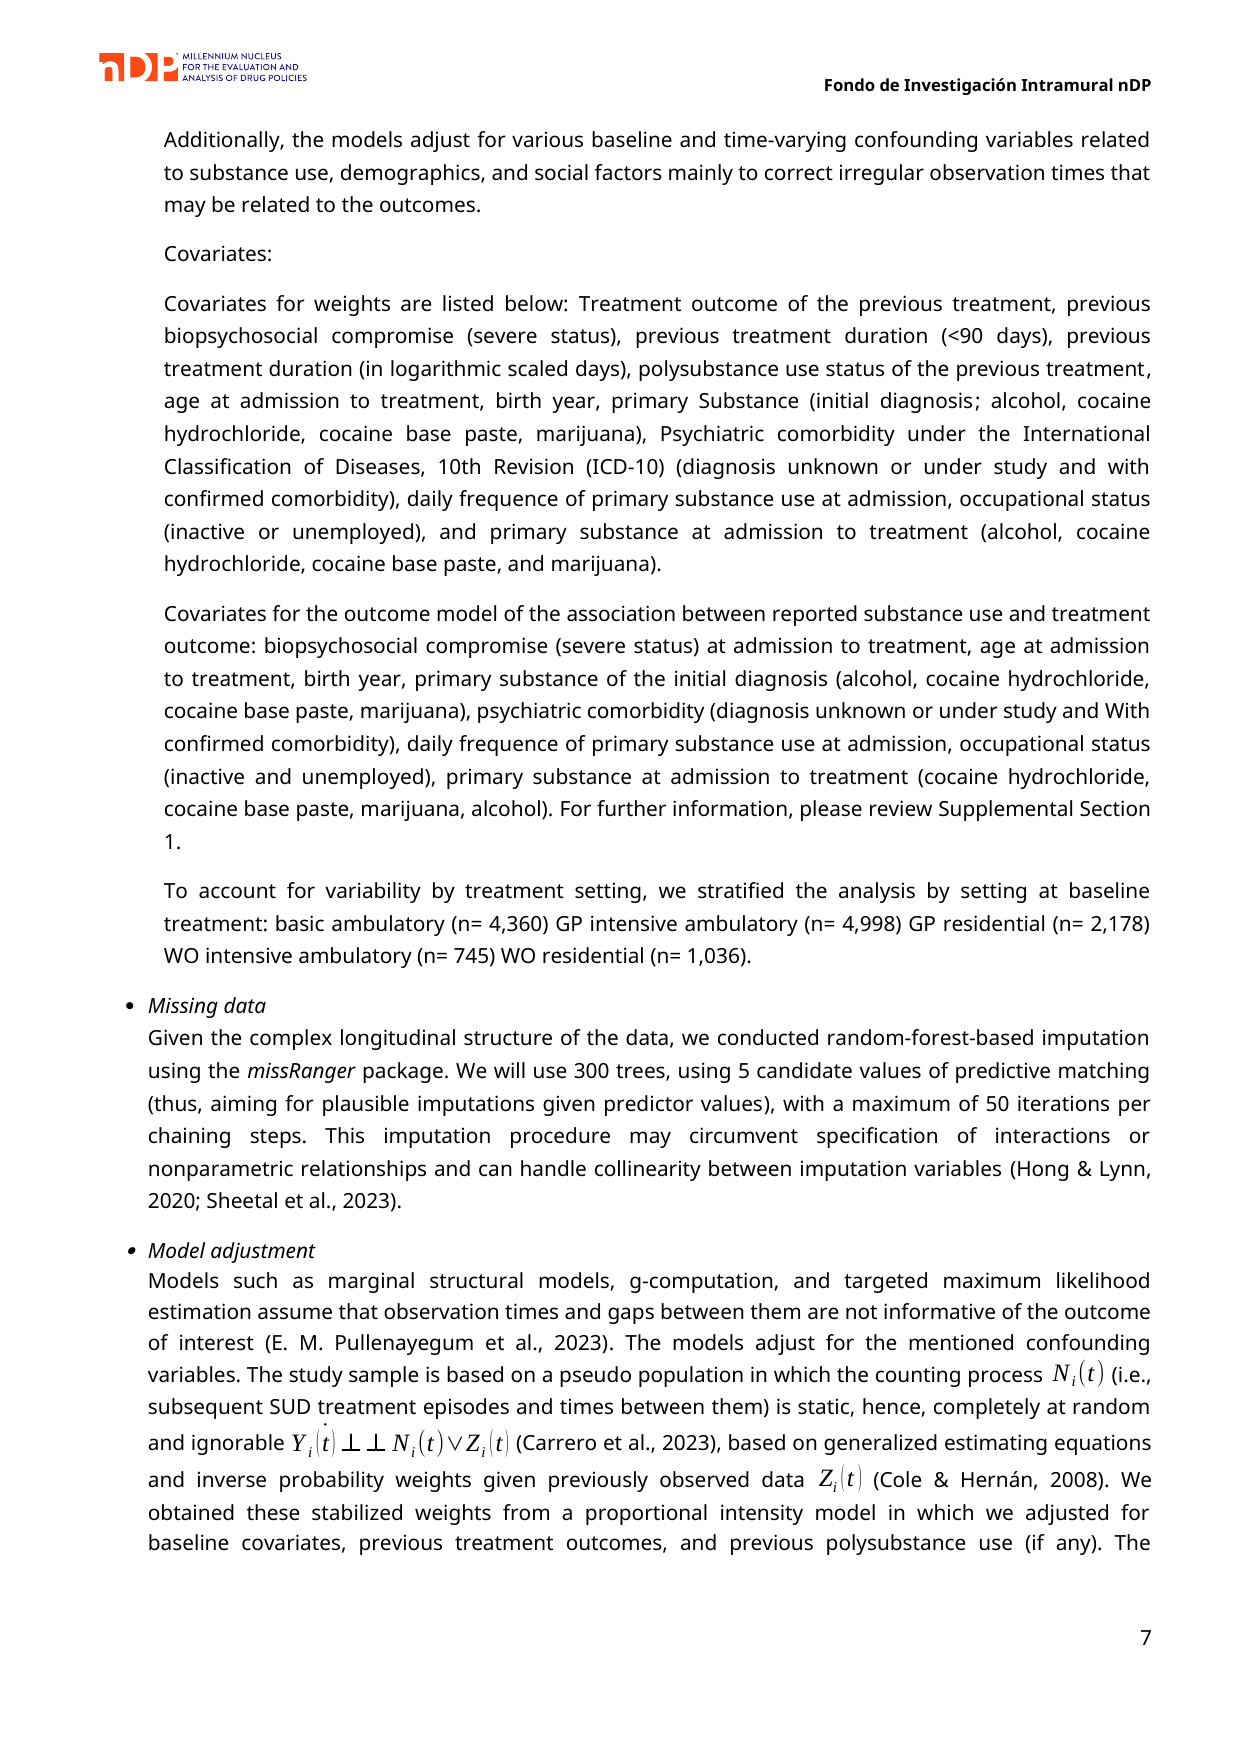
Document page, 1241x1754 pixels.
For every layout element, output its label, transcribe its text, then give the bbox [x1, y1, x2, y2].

text Covariates for weights are listed below: Treatment outcome of the previous treatment, previous biopsychosocial compromise (severe status), previous treatment duration (<90 days), previous treatment duration (in logarithmic scaled days), polysubstance use status of the previous treatment, age at admission to treatment, birth year, primary Substance (initial diagnosis; alcohol, cocaine hydrochloride, cocaine base paste, marijuana), Psychiatric comorbidity under the International Classification of Diseases, 10th Revision (ICD-10) (diagnosis unknown or under study and with confirmed comorbidity), daily frequence of primary substance use at admission, occupational status (inactive or unemployed), and primary substance at admission to treatment (alcohol, cocaine hydrochloride, cocaine base paste, and marijuana). [164, 289, 1152, 578]
picture [92, 42, 312, 87]
text Covariates: [164, 239, 1152, 268]
list Missing data [126, 991, 1093, 1019]
text Given the complex longitudinal structure of the data, we conducted random-forest-based imputation using the missRanger package. We will use 300 trees, using 5 candidate values of predictive matching (thus, aiming for plausible imputations given predictor values), with a maximum of 50 iterations per chaining steps. This imputation procedure may circumvent specification of interactions or nonparametric relationships and can handle collinearity between imputation variables (Hong & Lynn, 2020; Sheetal et al., 2023). [148, 1023, 1152, 1215]
list Model adjustment [126, 1236, 1093, 1264]
text Additionally, the models adjust for various baseline and time-varying confounding variables related to substance use, demographics, and social factors mainly to correct irregular observation times that may be related to the outcomes. [164, 125, 1152, 219]
text Covariates for the outcome model of the association between reported substance use and treatment outcome: biopsychosocial compromise (severe status) at admission to treatment, age at admission to treatment, birth year, primary substance of the initial diagnosis (alcohol, cocaine hydrochloride, cocaine base paste, marijuana), psychiatric comorbidity (diagnosis unknown or under study and With confirmed comorbidity), daily frequence of primary substance use at admission, occupational status (inactive and unemployed), primary substance at admission to treatment (cocaine hydrochloride, cocaine base paste, marijuana, alcohol). For further information, please review Supplemental Section 1. [164, 599, 1152, 856]
text To account for variability by treatment setting, we stratified the analysis by setting at baseline treatment: basic ambulatory (n= 4,360) GP intensive ambulatory (n= 4,998) GP residential (n= 2,178) WO intensive ambulatory (n= 745) WO residential (n= 1,036). [164, 876, 1152, 970]
